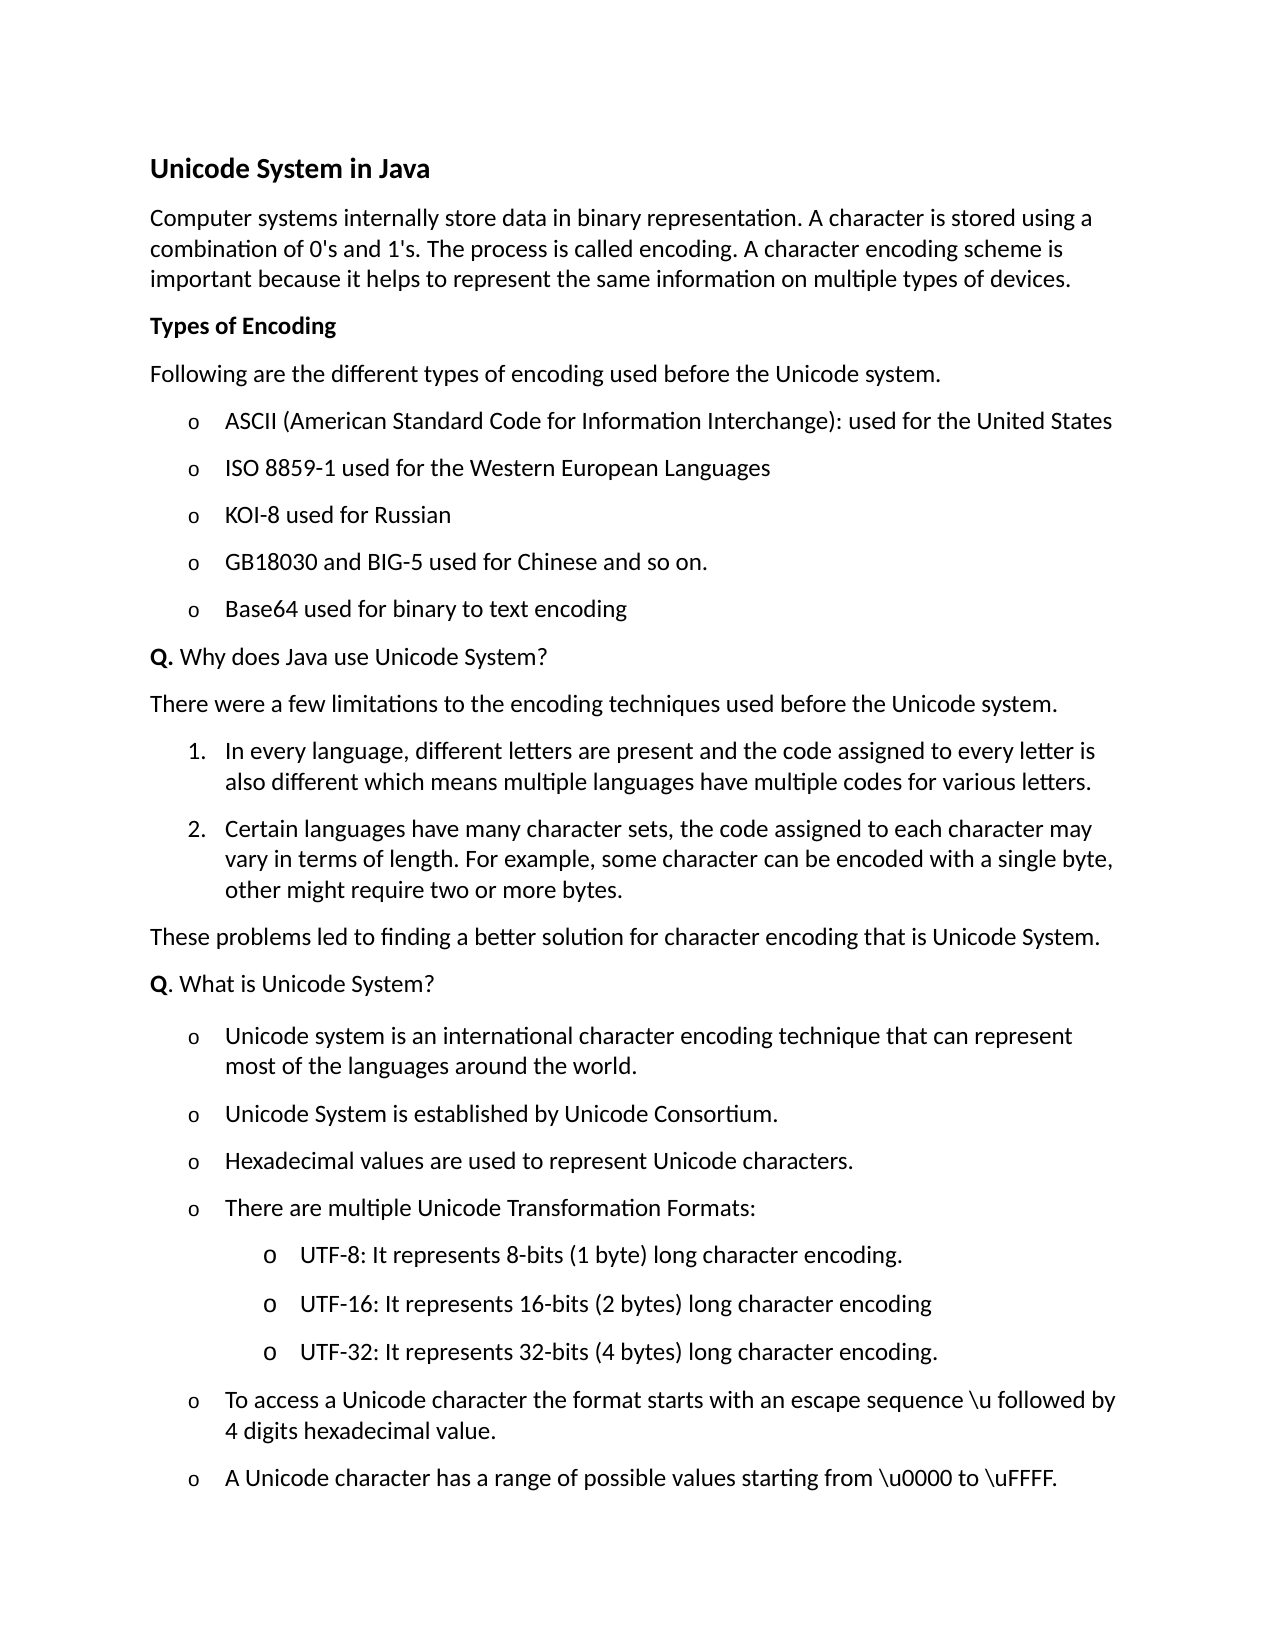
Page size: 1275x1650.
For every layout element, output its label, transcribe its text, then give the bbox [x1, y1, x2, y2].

list GB18030 and BIG-5 used for Chinese and so on. [187, 546, 1125, 577]
list Hexadecimal values are used to represent Unicode characters. [187, 1145, 1125, 1175]
list ASCII (American Standard Code for Information Interchange): used for the United States [187, 405, 1125, 435]
text There were a few limitations to the encoding techniques used before the Unicode system. [150, 688, 1125, 718]
list Unicode system is an international character encoding technique that can represent most of the languages around the world. [187, 1020, 1125, 1081]
list Certain languages have many character sets, the code assigned to each character may vary in terms of length. For example, some character can be encoded with a single byte, other might require two or more bytes. [187, 813, 1125, 904]
text Following are the different types of encoding used before the Unicode system. [150, 358, 1125, 388]
list Unicode System is established by Unicode Consortium. [187, 1098, 1125, 1128]
list UTF-16: It represents 16-bits (2 bytes) long character encoding [262, 1288, 1125, 1319]
text These problems led to finding a better solution for character encoding that is Unicode System. [150, 921, 1125, 952]
text Q. Why does Java use Unicode System? [150, 641, 1125, 671]
list In every language, different letters are present and the code assigned to every letter is also different which means multiple languages have multiple codes for various letters. [187, 735, 1125, 796]
text Q. What is Unicode System? [150, 968, 1125, 999]
list Base64 used for binary to text encoding [187, 594, 1125, 624]
list There are multiple Unicode Transformation Formats: [187, 1192, 1125, 1223]
list A Unicode character has a range of possible values starting from \u0000 to \uFFFF. [187, 1462, 1125, 1493]
list To access a Unicode character the format starts with an escape sequence \u followed by 4 digits hexadecimal value. [187, 1384, 1125, 1446]
text Computer systems internally store data in binary representation. A character is stored using a combination of 0's and 1's. The process is called encoding. A character encoding scheme is important because it helps to represent the same information on multiple types of devices. [150, 202, 1125, 294]
list KOI-8 used for Russian [187, 499, 1125, 530]
list ISO 8859-1 used for the Western European Languages [187, 452, 1125, 483]
text Types of Encoding [150, 311, 1125, 341]
list UTF-32: It represents 32-bits (4 bytes) long character encoding. [262, 1336, 1125, 1368]
list UTF-8: It represents 8-bits (1 byte) long character encoding. [262, 1239, 1125, 1271]
text Unicode System in Java [150, 150, 1125, 186]
